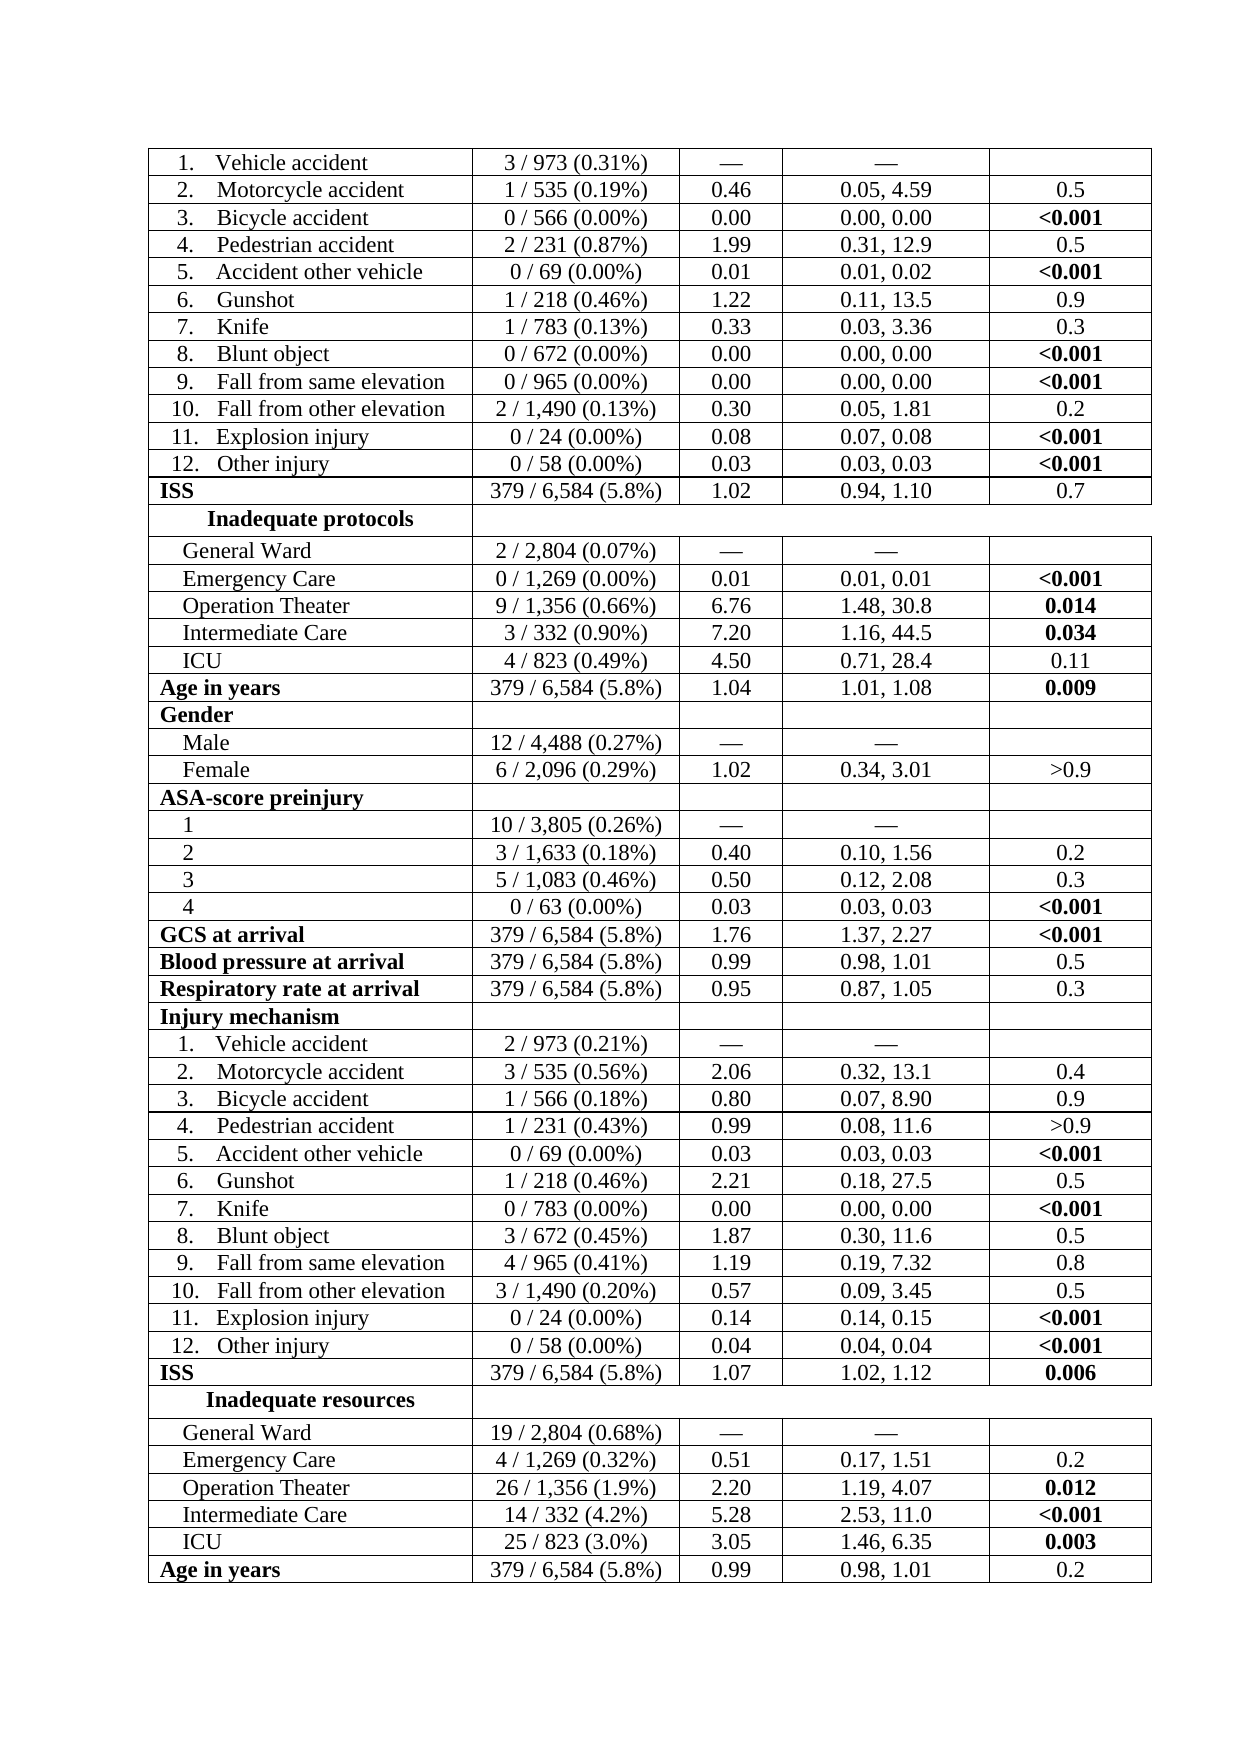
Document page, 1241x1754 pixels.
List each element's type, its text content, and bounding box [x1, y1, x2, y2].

table_cell 1.46, 6.35 [783, 1528, 989, 1555]
table_cell [990, 784, 1151, 810]
table_cell 0.03 [680, 450, 782, 476]
table_cell 8. Blunt object [149, 1222, 472, 1248]
table_cell 0 / 566 (0.00%) [473, 204, 679, 230]
table_cell — [680, 1419, 782, 1445]
table_cell [783, 1003, 989, 1029]
table_cell 0 / 69 (0.00%) [473, 1140, 679, 1166]
table_cell 0.71, 28.4 [783, 647, 989, 673]
table_cell 379 / 6,584 (5.8%) [473, 948, 679, 974]
table_cell 0.08, 11.6 [783, 1113, 989, 1139]
table_cell 3 / 672 (0.45%) [473, 1222, 679, 1248]
table_cell 2 / 231 (0.87%) [473, 231, 679, 257]
table_cell 0 / 1,269 (0.00%) [473, 565, 679, 591]
table_cell Blood pressure at arrival [149, 948, 472, 974]
table_cell 4 [149, 893, 472, 920]
table_cell 1.76 [680, 921, 782, 947]
table_cell 0.94, 1.10 [783, 478, 989, 504]
table_cell 7. Knife [149, 1195, 472, 1221]
table_cell 10 / 3,805 (0.26%) [473, 811, 679, 837]
table_cell — [680, 537, 782, 563]
table_cell 0.11, 13.5 [783, 286, 989, 312]
table_cell 12. Other injury [149, 450, 472, 476]
table_cell 0 / 63 (0.00%) [473, 893, 679, 920]
table_cell 0.00 [680, 1195, 782, 1221]
table_cell 19 / 2,804 (0.68%) [473, 1419, 679, 1445]
table_cell 0.00 [680, 368, 782, 394]
table_cell <0.001 [990, 423, 1151, 449]
table_cell <0.001 [990, 368, 1151, 394]
table_cell [990, 702, 1151, 728]
table_cell 0.18, 27.5 [783, 1167, 989, 1194]
table_cell 1.02, 1.12 [783, 1359, 989, 1385]
table_cell 0.00 [680, 341, 782, 367]
table_cell 0.5 [990, 1222, 1151, 1248]
table_cell 1.07 [680, 1359, 782, 1385]
table_cell [680, 1003, 782, 1029]
table_cell 0.50 [680, 866, 782, 892]
table_cell — [783, 537, 989, 563]
table_cell 3 / 332 (0.90%) [473, 619, 679, 646]
table_cell 0.5 [990, 1167, 1151, 1194]
table_cell 0.99 [680, 1556, 782, 1582]
table_cell 0.80 [680, 1085, 782, 1111]
table_cell General Ward [149, 1419, 472, 1445]
table_cell 9. Fall from same elevation [149, 368, 472, 394]
table_cell [680, 702, 782, 728]
table_cell 0 / 783 (0.00%) [473, 1195, 679, 1221]
table_cell [990, 729, 1151, 755]
table_cell Operation Theater [149, 592, 472, 618]
table_cell 0.99 [680, 948, 782, 974]
table_cell 3 [149, 866, 472, 892]
table_cell 4.50 [680, 647, 782, 673]
table_cell 0.51 [680, 1446, 782, 1472]
table_cell 0.4 [990, 1058, 1151, 1084]
table_cell 0.00, 0.00 [783, 368, 989, 394]
table_cell 0.034 [990, 619, 1151, 646]
table_cell 6. Gunshot [149, 286, 472, 312]
table_cell 0.01 [680, 565, 782, 591]
table_cell 1 / 218 (0.46%) [473, 286, 679, 312]
table_cell 0.04 [680, 1332, 782, 1358]
table_cell 1.02 [680, 478, 782, 504]
table_cell 0.07, 0.08 [783, 423, 989, 449]
table_cell 9. Fall from same elevation [149, 1250, 472, 1276]
table_cell 0.03, 0.03 [783, 893, 989, 920]
table_cell 25 / 823 (3.0%) [473, 1528, 679, 1555]
table_cell 11. Explosion injury [149, 423, 472, 449]
table_cell 0.95 [680, 976, 782, 1002]
table_cell <0.001 [990, 341, 1151, 367]
table_cell 0.40 [680, 839, 782, 865]
table_cell 8. Blunt object [149, 341, 472, 367]
table_cell 12. Other injury [149, 1332, 472, 1358]
table_cell 0.009 [990, 674, 1151, 701]
table_cell Emergency Care [149, 1446, 472, 1472]
table_cell 379 / 6,584 (5.8%) [473, 921, 679, 947]
table_cell [990, 811, 1151, 837]
table_cell 0.00, 0.00 [783, 341, 989, 367]
table_cell 0.3 [990, 313, 1151, 339]
table_cell 0.05, 4.59 [783, 176, 989, 202]
table_cell 0.5 [990, 231, 1151, 257]
table_cell 2. Motorcycle accident [149, 1058, 472, 1084]
table_cell 1.22 [680, 286, 782, 312]
table_cell 379 / 6,584 (5.8%) [473, 674, 679, 701]
table_cell 0.08 [680, 423, 782, 449]
table_cell Injury mechanism [149, 1003, 472, 1029]
table_cell 0.14, 0.15 [783, 1304, 989, 1331]
table_cell 2 / 973 (0.21%) [473, 1030, 679, 1057]
table_cell ASA-score preinjury [149, 784, 472, 810]
table_cell ICU [149, 1528, 472, 1555]
table_cell 0.2 [990, 1556, 1151, 1582]
table_cell Age in years [149, 1556, 472, 1582]
table_cell 0 / 24 (0.00%) [473, 1304, 679, 1331]
table_cell [473, 702, 679, 728]
table_cell 4 / 1,269 (0.32%) [473, 1446, 679, 1472]
table_cell 0 / 965 (0.00%) [473, 368, 679, 394]
table_cell 0.8 [990, 1250, 1151, 1276]
table_cell 0.01, 0.02 [783, 258, 989, 285]
table_cell Vehicle accident [149, 1030, 472, 1057]
table_cell 6.76 [680, 592, 782, 618]
table_cell 5. Accident other vehicle [149, 258, 472, 285]
table_cell <0.001 [990, 1195, 1151, 1221]
table_cell Female [149, 756, 472, 783]
table_cell 12 / 4,488 (0.27%) [473, 729, 679, 755]
table_cell 1.19, 4.07 [783, 1474, 989, 1500]
table_cell 1.99 [680, 231, 782, 257]
table_cell 0.33 [680, 313, 782, 339]
table_cell 3 / 1,633 (0.18%) [473, 839, 679, 865]
table_cell 5 / 1,083 (0.46%) [473, 866, 679, 892]
table_cell 1 / 231 (0.43%) [473, 1113, 679, 1139]
table_cell 0.00 [680, 204, 782, 230]
table_cell — [680, 811, 782, 837]
table_cell 0.07, 8.90 [783, 1085, 989, 1111]
table_cell [990, 1030, 1151, 1057]
table_cell 1.87 [680, 1222, 782, 1248]
table_cell — [680, 1030, 782, 1057]
table_cell 0.98, 1.01 [783, 1556, 989, 1582]
table_cell [680, 784, 782, 810]
table_cell 2. Motorcycle accident [149, 176, 472, 202]
table_cell 3 / 973 (0.31%) [473, 149, 679, 175]
table_cell 0 / 58 (0.00%) [473, 1332, 679, 1358]
table_cell 0.9 [990, 1085, 1151, 1111]
table_cell >0.9 [990, 1113, 1151, 1139]
table_cell 7.20 [680, 619, 782, 646]
table_cell 2 / 1,490 (0.13%) [473, 395, 679, 422]
table_cell Inadequate protocols [149, 505, 472, 536]
table_cell 0.19, 7.32 [783, 1250, 989, 1276]
table_cell 2 / 2,804 (0.07%) [473, 537, 679, 563]
table_cell 1.48, 30.8 [783, 592, 989, 618]
table_cell [990, 537, 1151, 563]
table_cell General Ward [149, 537, 472, 563]
table_cell 4. Pedestrian accident [149, 1113, 472, 1139]
table_cell 0.5 [990, 948, 1151, 974]
table_cell 2 [149, 839, 472, 865]
table_cell 0.34, 3.01 [783, 756, 989, 783]
table_cell ISS [149, 478, 472, 504]
table_cell 5.28 [680, 1501, 782, 1527]
table_cell 0.99 [680, 1113, 782, 1139]
table_cell 0.10, 1.56 [783, 839, 989, 865]
table_cell 0.2 [990, 839, 1151, 865]
table_cell 0.3 [990, 866, 1151, 892]
table_cell 0.03, 3.36 [783, 313, 989, 339]
table_cell 1 / 218 (0.46%) [473, 1167, 679, 1194]
table_cell <0.001 [990, 1501, 1151, 1527]
table_cell [990, 1419, 1151, 1445]
table_cell 0.5 [990, 1277, 1151, 1303]
table_cell — [783, 149, 989, 175]
table_cell 0.57 [680, 1277, 782, 1303]
table_cell [473, 1003, 679, 1029]
table_cell — [680, 729, 782, 755]
table_cell 0.14 [680, 1304, 782, 1331]
table_cell 0.014 [990, 592, 1151, 618]
table_cell 2.21 [680, 1167, 782, 1194]
table_cell 1.04 [680, 674, 782, 701]
table_cell 379 / 6,584 (5.8%) [473, 1359, 679, 1385]
table_cell 0.012 [990, 1474, 1151, 1500]
table_cell 0.2 [990, 395, 1151, 422]
table_cell <0.001 [990, 1140, 1151, 1166]
table_cell 0.30 [680, 395, 782, 422]
table_cell ICU [149, 647, 472, 673]
table_cell [990, 149, 1151, 175]
table_cell 6 / 2,096 (0.29%) [473, 756, 679, 783]
table_cell 0.7 [990, 478, 1151, 504]
table_cell >0.9 [990, 756, 1151, 783]
table_cell 0.04, 0.04 [783, 1332, 989, 1358]
table_cell 379 / 6,584 (5.8%) [473, 478, 679, 504]
table_cell 0.98, 1.01 [783, 948, 989, 974]
table_cell 1 / 566 (0.18%) [473, 1085, 679, 1111]
table_cell 1.16, 44.5 [783, 619, 989, 646]
table_cell 0.87, 1.05 [783, 976, 989, 1002]
table_cell 1.01, 1.08 [783, 674, 989, 701]
table_cell 0.12, 2.08 [783, 866, 989, 892]
table_cell 0 / 672 (0.00%) [473, 341, 679, 367]
table_cell 0.31, 12.9 [783, 231, 989, 257]
table_cell <0.001 [990, 1304, 1151, 1331]
table_cell Intermediate Care [149, 619, 472, 646]
table_cell 1 / 535 (0.19%) [473, 176, 679, 202]
table_cell 14 / 332 (4.2%) [473, 1501, 679, 1527]
table_cell <0.001 [990, 893, 1151, 920]
table_cell 2.53, 11.0 [783, 1501, 989, 1527]
table_cell 0.5 [990, 176, 1151, 202]
table_cell 0 / 58 (0.00%) [473, 450, 679, 476]
table_cell 0.30, 11.6 [783, 1222, 989, 1248]
table_cell Inadequate resources [149, 1386, 472, 1418]
table_cell [783, 784, 989, 810]
table_cell 3 / 535 (0.56%) [473, 1058, 679, 1084]
table_cell 0.01, 0.01 [783, 565, 989, 591]
table_cell <0.001 [990, 565, 1151, 591]
table_cell 4. Pedestrian accident [149, 231, 472, 257]
table_cell 2.06 [680, 1058, 782, 1084]
table_cell 3. Bicycle accident [149, 1085, 472, 1111]
table_cell 0.03 [680, 893, 782, 920]
table_cell 0.2 [990, 1446, 1151, 1472]
table_cell 0 / 24 (0.00%) [473, 423, 679, 449]
table_cell 0.05, 1.81 [783, 395, 989, 422]
table_cell — [783, 1030, 989, 1057]
table_cell Respiratory rate at arrival [149, 976, 472, 1002]
table_cell 0.03, 0.03 [783, 1140, 989, 1166]
table_cell 1.19 [680, 1250, 782, 1276]
table_cell 0.00, 0.00 [783, 204, 989, 230]
table_cell — [783, 1419, 989, 1445]
table_cell 0.01 [680, 258, 782, 285]
table_cell ISS [149, 1359, 472, 1385]
table_cell 7. Knife [149, 313, 472, 339]
table_cell Operation Theater [149, 1474, 472, 1500]
table_cell — [680, 149, 782, 175]
table_cell 0.11 [990, 647, 1151, 673]
table_cell 0.32, 13.1 [783, 1058, 989, 1084]
table_cell Vehicle accident [149, 149, 472, 175]
table_cell 1 / 783 (0.13%) [473, 313, 679, 339]
table_cell <0.001 [990, 1332, 1151, 1358]
table_cell 11. Explosion injury [149, 1304, 472, 1331]
table_cell 0.03, 0.03 [783, 450, 989, 476]
table_cell 379 / 6,584 (5.8%) [473, 1556, 679, 1582]
table_cell 4 / 823 (0.49%) [473, 647, 679, 673]
table_cell 0.3 [990, 976, 1151, 1002]
table_cell 0.00, 0.00 [783, 1195, 989, 1221]
table_cell 0.006 [990, 1359, 1151, 1385]
table_cell 2.20 [680, 1474, 782, 1500]
table_cell [783, 702, 989, 728]
table_cell Intermediate Care [149, 1501, 472, 1527]
table_cell 3.05 [680, 1528, 782, 1555]
table_cell 0.46 [680, 176, 782, 202]
table_cell Gender [149, 702, 472, 728]
table_cell [473, 784, 679, 810]
table_cell 0.9 [990, 286, 1151, 312]
table_cell 0 / 69 (0.00%) [473, 258, 679, 285]
table_cell — [783, 729, 989, 755]
table_cell 1.37, 2.27 [783, 921, 989, 947]
table_cell <0.001 [990, 450, 1151, 476]
table_cell 5. Accident other vehicle [149, 1140, 472, 1166]
table_cell 1 [149, 811, 472, 837]
table_cell — [783, 811, 989, 837]
table_cell 3. Bicycle accident [149, 204, 472, 230]
table_cell 0.17, 1.51 [783, 1446, 989, 1472]
table_cell <0.001 [990, 204, 1151, 230]
table_cell Male [149, 729, 472, 755]
table_cell Age in years [149, 674, 472, 701]
table_cell 10. Fall from other elevation [149, 1277, 472, 1303]
table_cell 0.03 [680, 1140, 782, 1166]
table_cell 9 / 1,356 (0.66%) [473, 592, 679, 618]
table_cell 3 / 1,490 (0.20%) [473, 1277, 679, 1303]
table_cell [990, 1003, 1151, 1029]
table_cell 1.02 [680, 756, 782, 783]
table_cell 10. Fall from other elevation [149, 395, 472, 422]
table_cell 26 / 1,356 (1.9%) [473, 1474, 679, 1500]
table_cell GCS at arrival [149, 921, 472, 947]
table_cell <0.001 [990, 258, 1151, 285]
table_cell 0.09, 3.45 [783, 1277, 989, 1303]
table_cell 0.003 [990, 1528, 1151, 1555]
table_cell <0.001 [990, 921, 1151, 947]
table_cell Emergency Care [149, 565, 472, 591]
table_cell 379 / 6,584 (5.8%) [473, 976, 679, 1002]
table_cell 6. Gunshot [149, 1167, 472, 1194]
table_cell 4 / 965 (0.41%) [473, 1250, 679, 1276]
